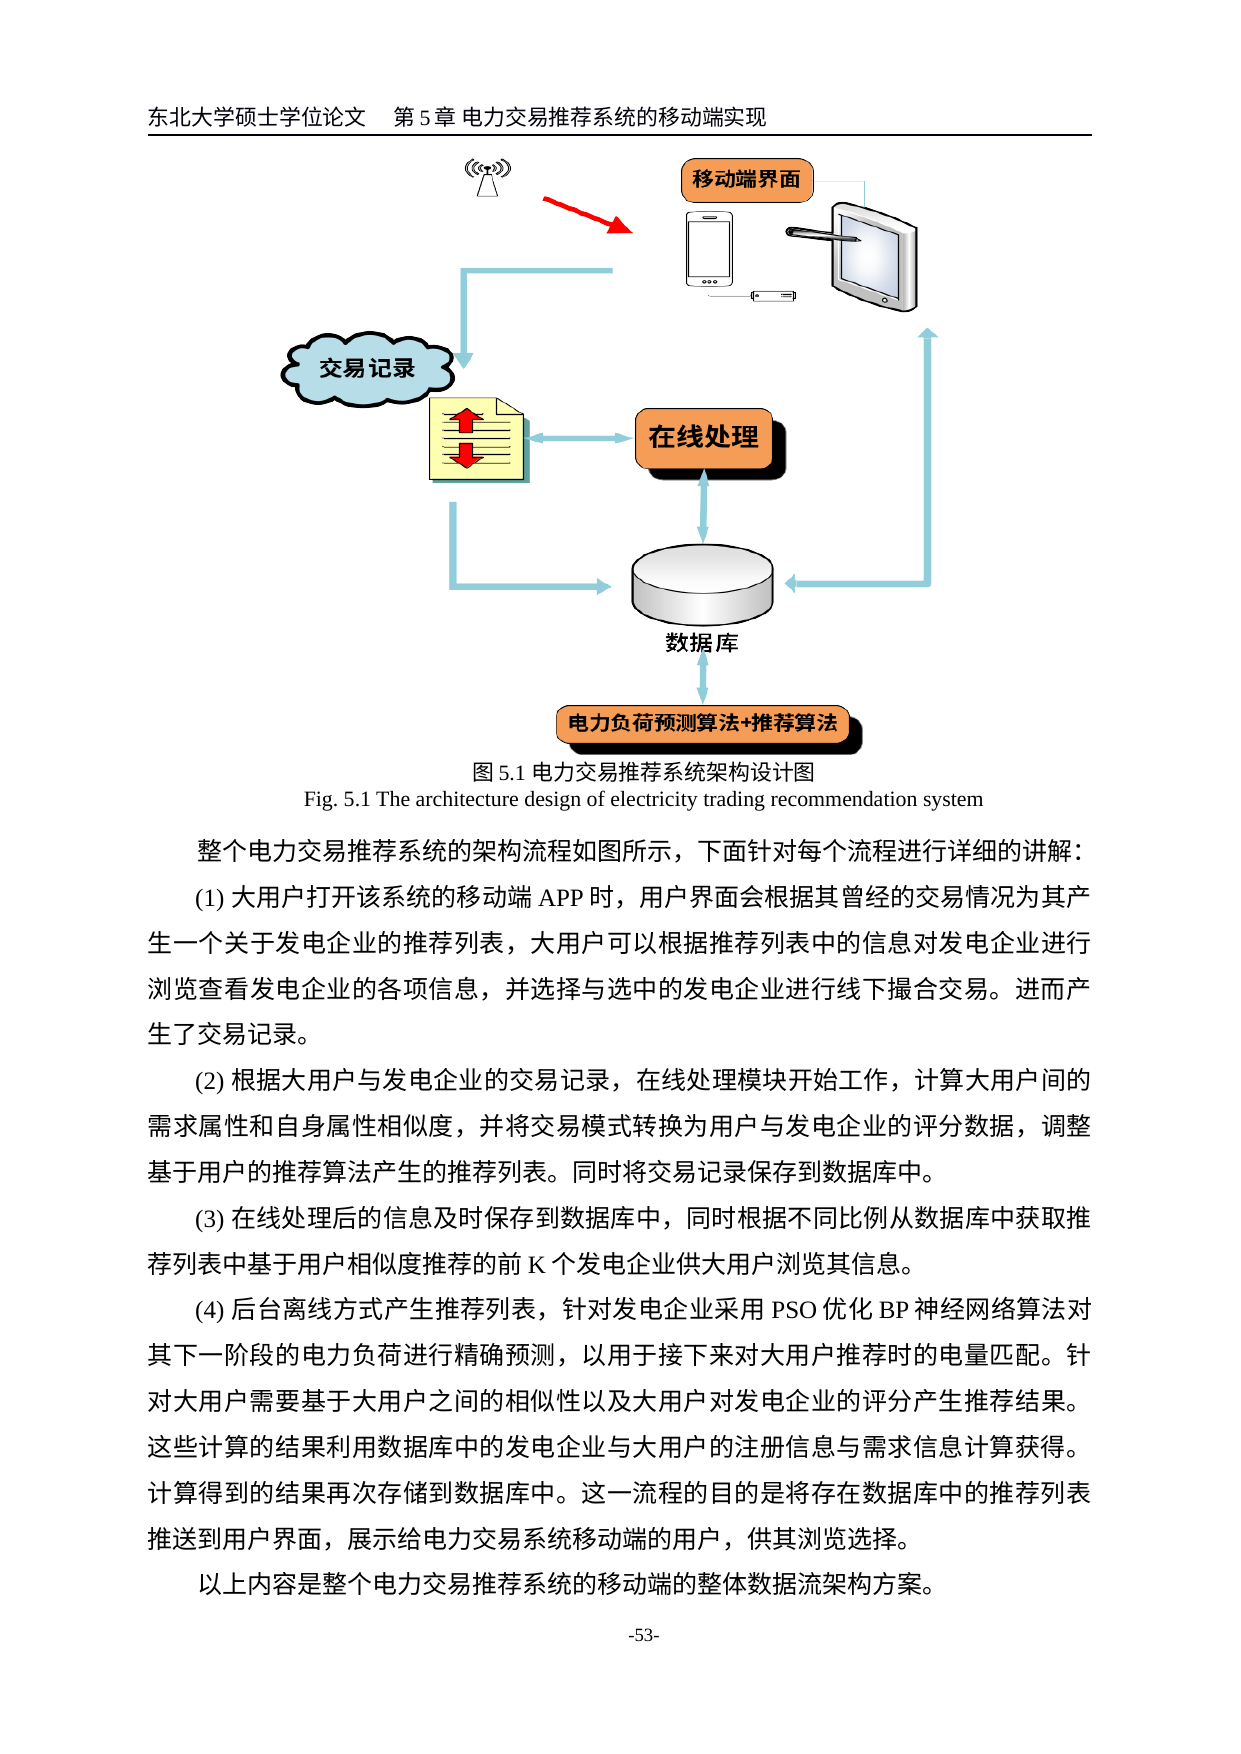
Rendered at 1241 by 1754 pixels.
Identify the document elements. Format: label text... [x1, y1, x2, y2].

text (4) 后台离线方式产生推荐列表，针对发电企业采用PSO优化BP神经网络算法对其下一阶段的电力负荷进行精确预测，以用于接下来对大用户推荐时的电量匹配。针对大用户需要基于大用户之间的相似性以及大用户对发电企业的评分产生推荐结果。这些计算的结果利用数据库中的发电企业与大用户的注册信息与需求信息计算获得。计算得到的结果再次存储到数据库中。这一流程的目的是将存在数据库中的推荐列表推送到用户界面，展示给电力交易系统移动端的用户，供其浏览选择。 [148, 1282, 1092, 1557]
text (3) 在线处理后的信息及时保存到数据库中，同时根据不同比例从数据库中获取推荐列表中基于用户相似度推荐的前K个发电企业供大用户浏览其信息。 [148, 1191, 1092, 1282]
text (2) 根据大用户与发电企业的交易记录，在线处理模块开始工作，计算大用户间的需求属性和自身属性相似度，并将交易模式转换为用户与发电企业的评分数据，调整基于用户的推荐算法产生的推荐列表。同时将交易记录保存到数据库中。 [148, 1053, 1092, 1191]
text (1) 大用户打开该系统的移动端APP时，用户界面会根据其曾经的交易情况为其产生一个关于发电企业的推荐列表，大用户可以根据推荐列表中的信息对发电企业进行浏览查看发电企业的各项信息，并选择与选中的发电企业进行线下撮合交易。进而产生了交易记录。 [148, 870, 1092, 1053]
text 整个电力交易推荐系统的架构流程如图所示，下面针对每个流程进行详细的讲解： [148, 824, 1092, 870]
text 图5.1 电力交易推荐系统架构设计图 [148, 148, 1092, 786]
text 以上内容是整个电力交易推荐系统的移动端的整体数据流架构方案。 [148, 1557, 1092, 1603]
text Fig. 5.1 The architecture design of electricity trading recommendation system [148, 786, 1092, 811]
